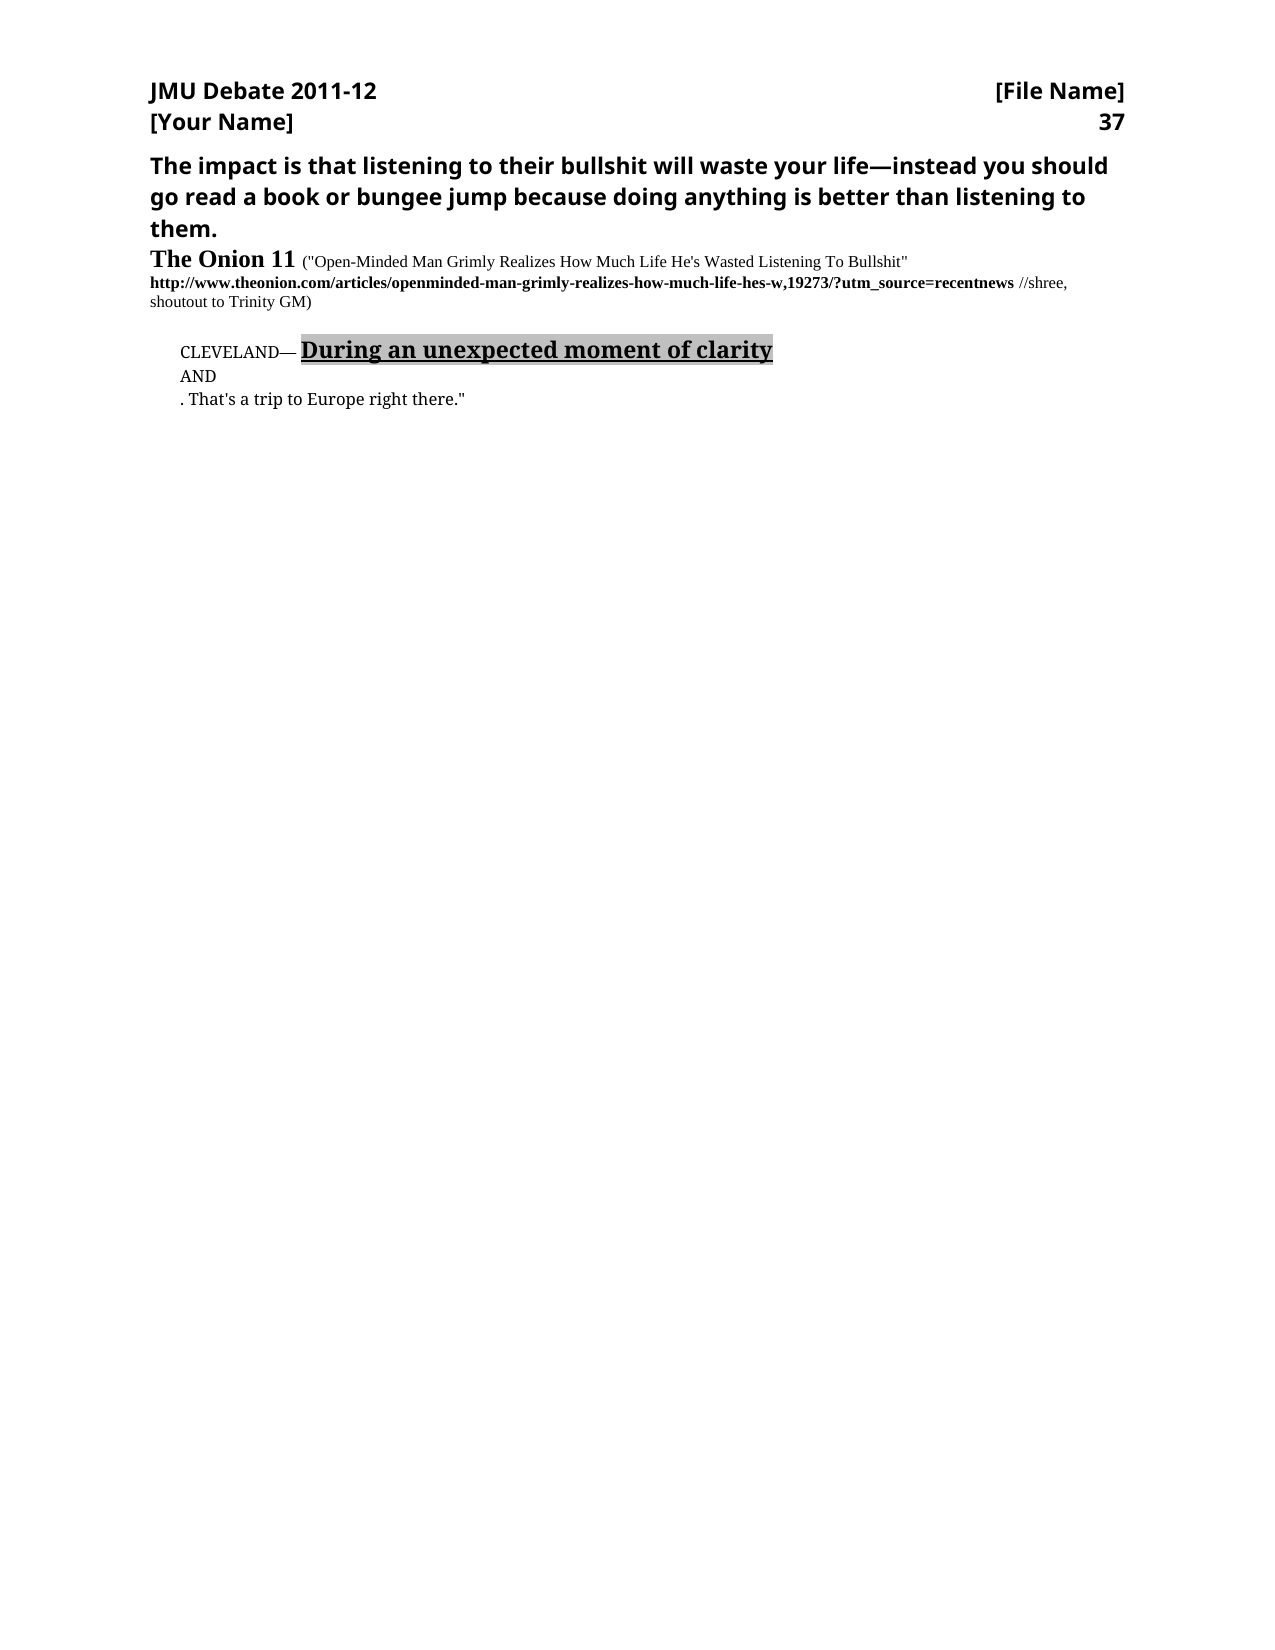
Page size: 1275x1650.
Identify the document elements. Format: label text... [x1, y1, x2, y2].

text CLEVELAND— During an unexpected moment of clarity [180, 333, 1095, 365]
text AND [180, 365, 1095, 387]
text . That's a trip to Europe right there." [180, 387, 1095, 410]
text The Onion 11 ("Open-Minded Man Grimly Realizes How Much Life He's Wasted Listening To Bullshit" http://www.theonion.com/articles/openminded-man-grimly-realizes-how-much-life-hes-w,19273/?utm_source=recentnews //shree, shoutout to Trinity GM) [150, 244, 1125, 311]
text The impact is that listening to their bullshit will waste your life—instead you should go read a book or bungee jump because doing anything is better than listening to them. [150, 150, 1125, 244]
